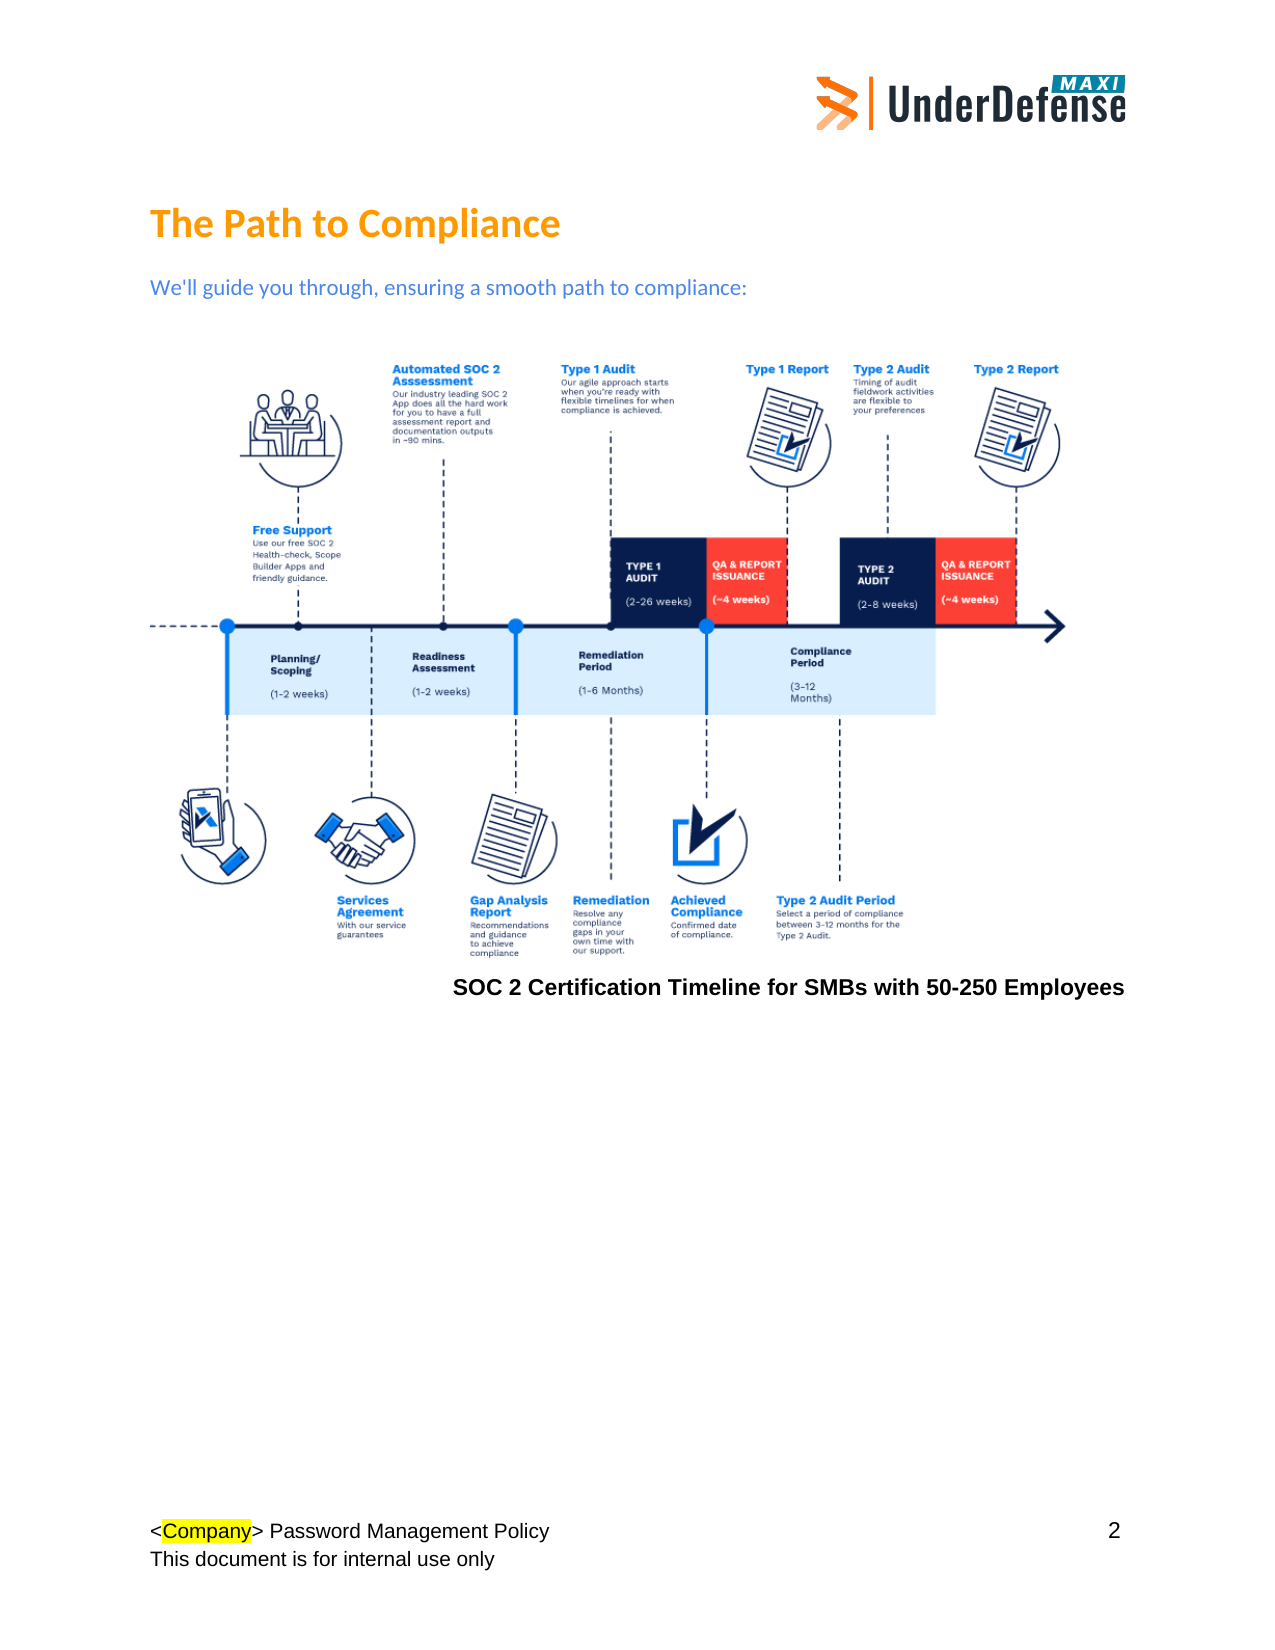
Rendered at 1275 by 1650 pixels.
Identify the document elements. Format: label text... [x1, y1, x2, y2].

subtitle We'll guide you through, ensuring a smooth path to compliance: [678, 284, 1125, 298]
picture [1061, 77, 1070, 89]
picture [816, 75, 1125, 130]
subtitle The Path to Compliance [444, 217, 1125, 242]
picture [150, 340, 1093, 970]
text SOC 2 Certification Timeline for SMBs with 50-250 Employees [150, 973, 1125, 1000]
picture [1070, 77, 1076, 89]
subtitle The Path to Compliance [150, 217, 438, 242]
picture [1098, 77, 1108, 89]
picture [1081, 77, 1091, 89]
subtitle We'll guide you through, ensuring a smooth path to compliance: [264, 284, 564, 298]
